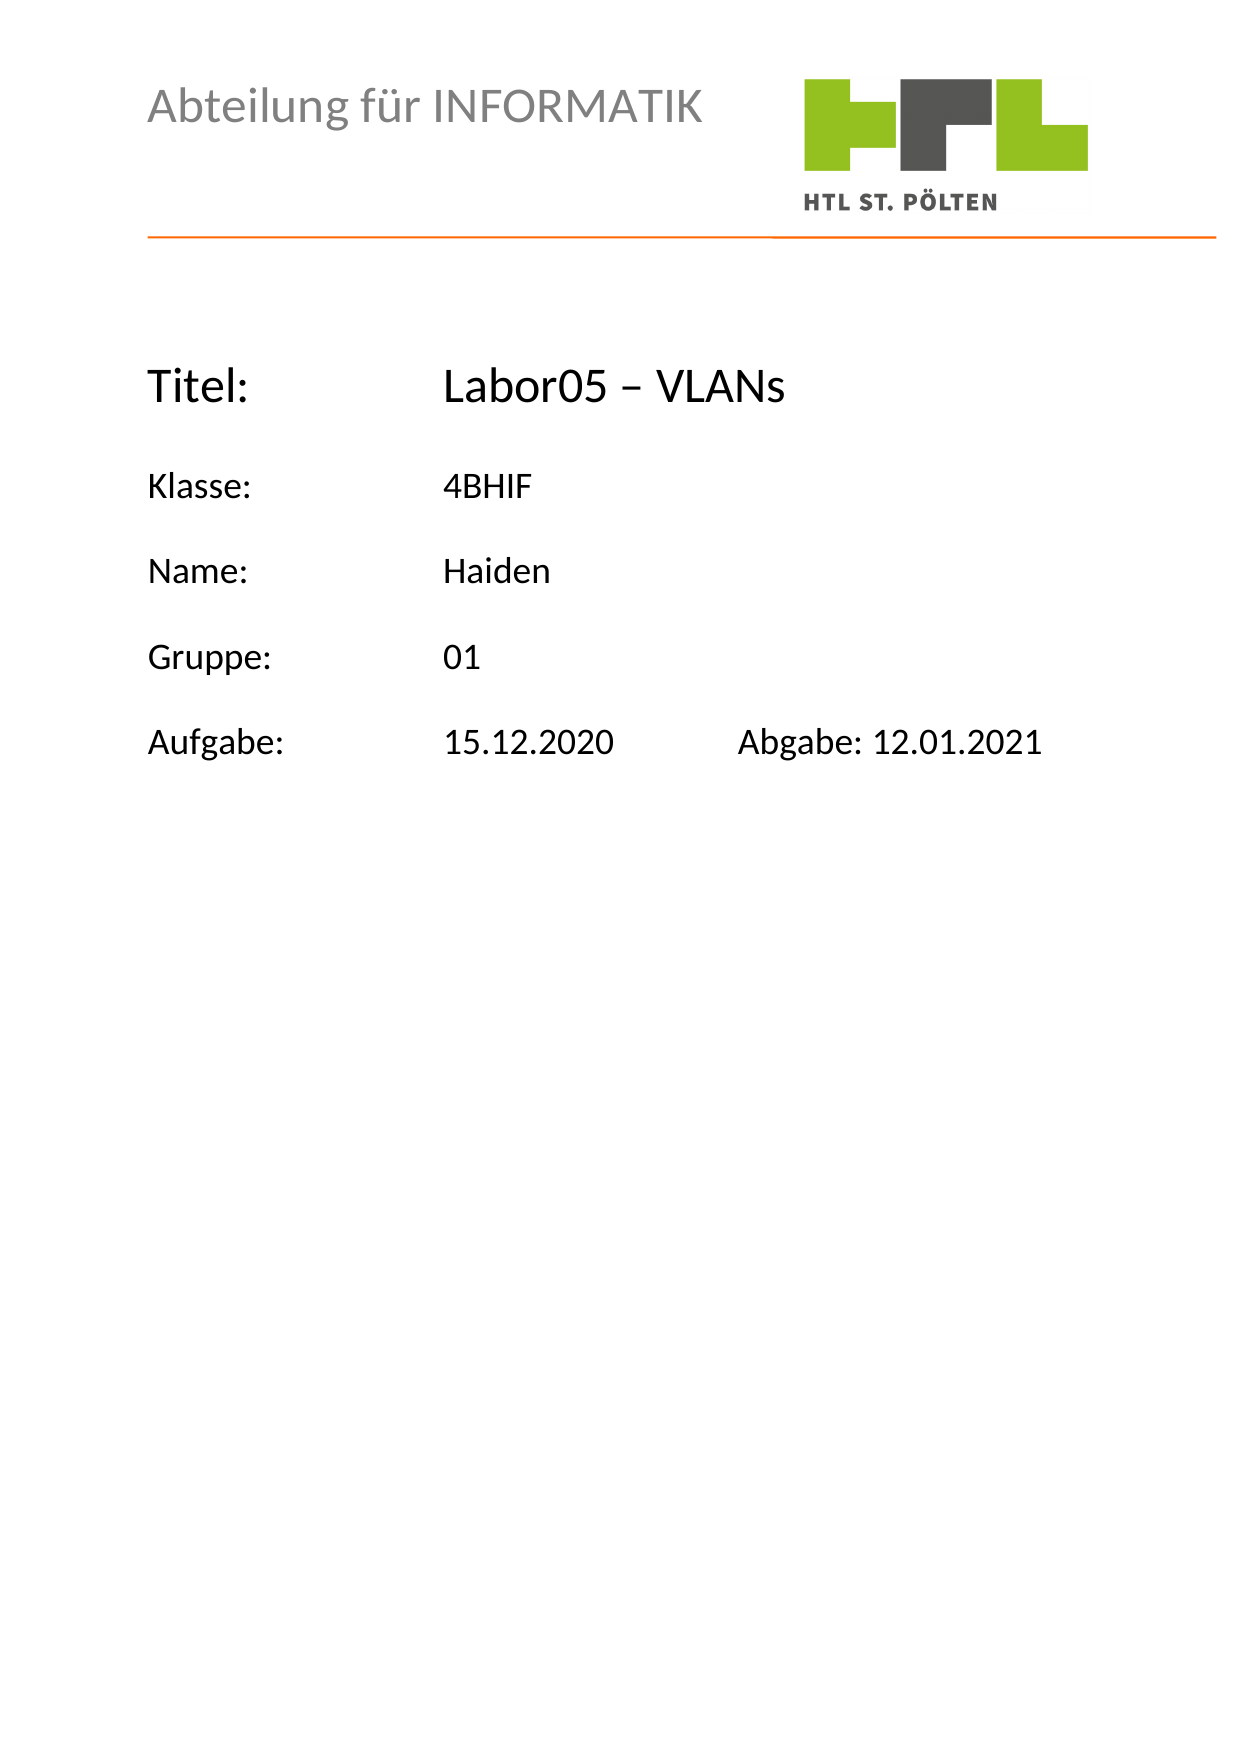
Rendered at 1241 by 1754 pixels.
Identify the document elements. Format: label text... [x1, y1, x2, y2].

text Gruppe: 01 [148, 633, 1093, 678]
text Titel: Labor05 – VLANs [148, 354, 1093, 415]
picture [800, 75, 1093, 214]
text Name: Haiden [148, 547, 1093, 593]
text Aufgabe: 15.12.2020 Abgabe: 12.01.2021 [148, 718, 1093, 764]
text Klasse: 4BHIF [148, 462, 1093, 508]
